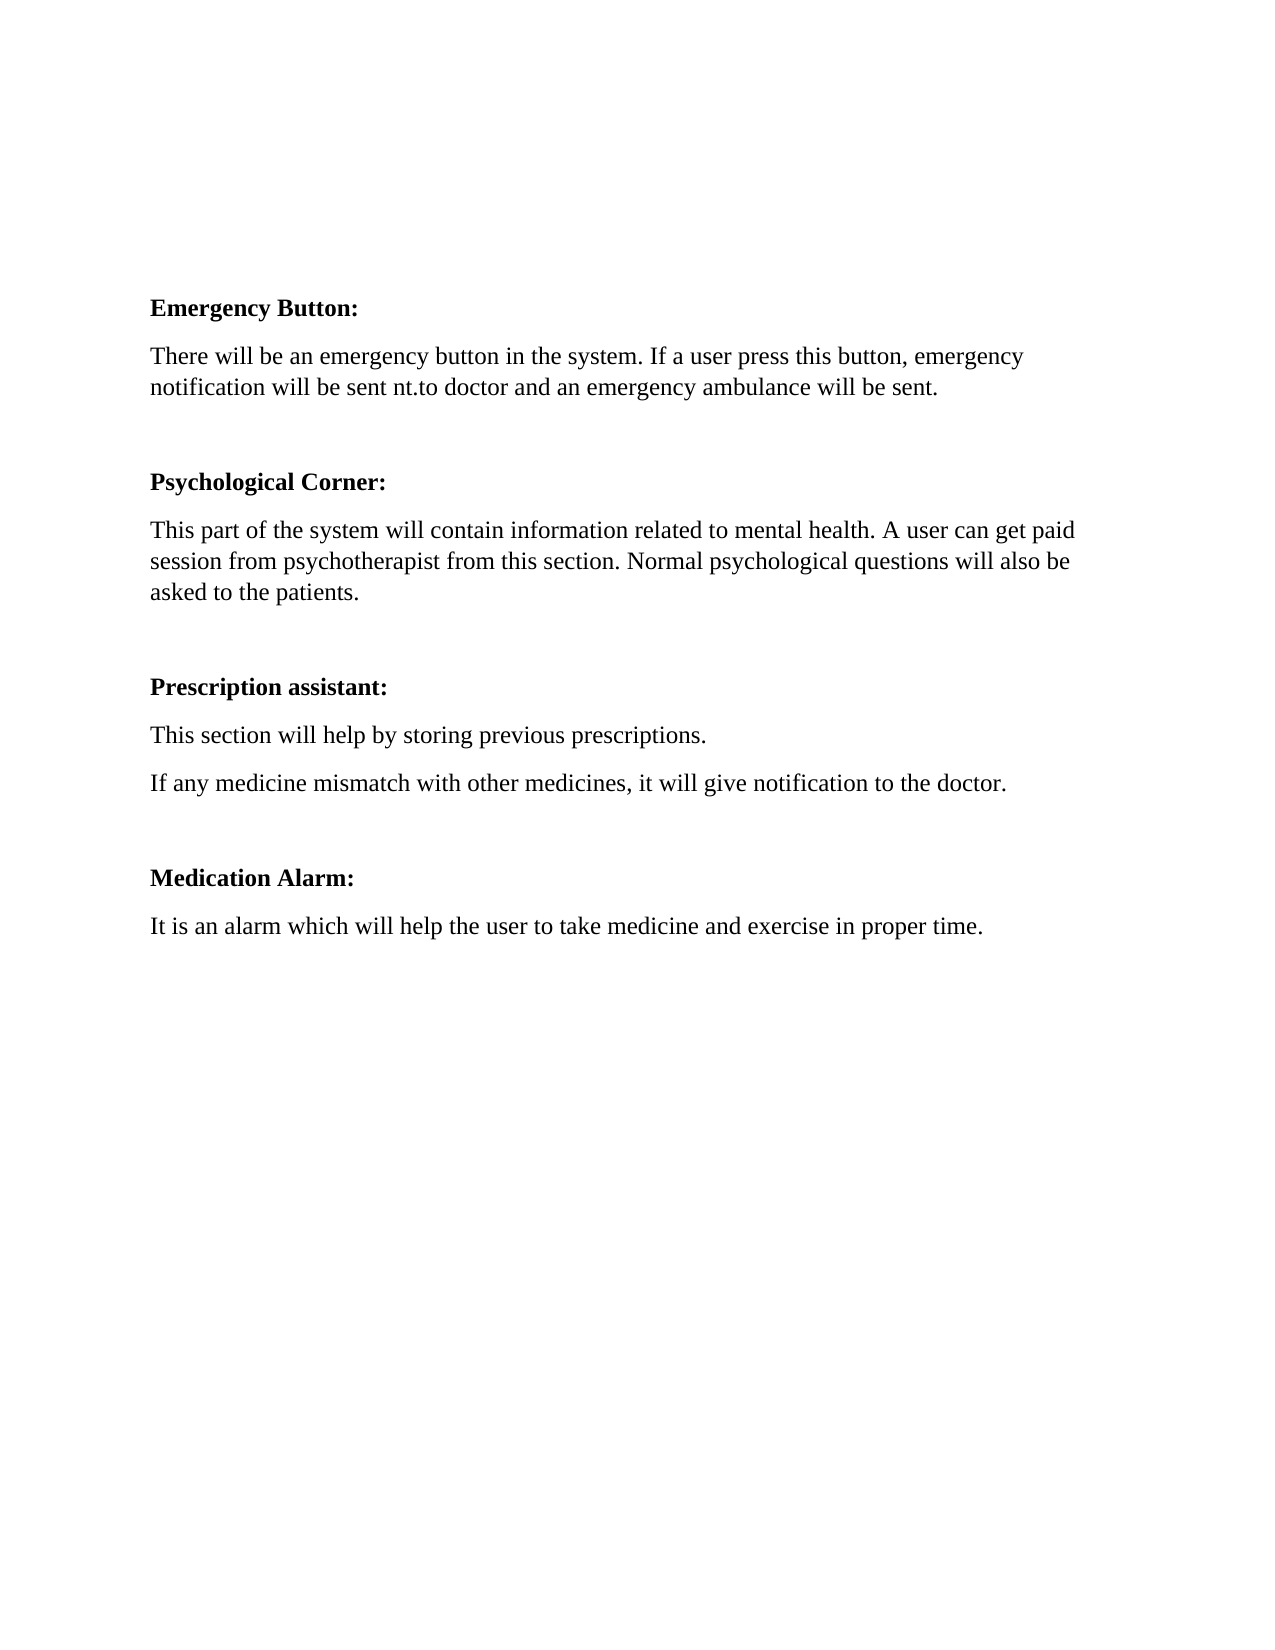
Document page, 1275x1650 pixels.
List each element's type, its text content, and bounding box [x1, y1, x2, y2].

text Medication Alarm: [150, 863, 1125, 892]
text Psychological Corner: [150, 467, 1125, 496]
text If any medicine mismatch with other medicines, it will give notification to the doctor. [150, 768, 1125, 797]
text Prescription assistant: [150, 672, 1125, 701]
text Emergency Button: [150, 293, 1125, 322]
text It is an alarm which will help the user to take medicine and exercise in proper time. [150, 911, 1125, 940]
text There will be an emergency button in the system. If a user press this button, emergency notification will be sent nt.to doctor and an emergency ambulance will be sent. [150, 341, 1125, 401]
text This part of the system will contain information related to mental health. A user can get paid session from psychotherapist from this section. Normal psychological questions will also be asked to the patients. [150, 515, 1125, 606]
text This section will help by storing previous prescriptions. [150, 720, 1125, 749]
